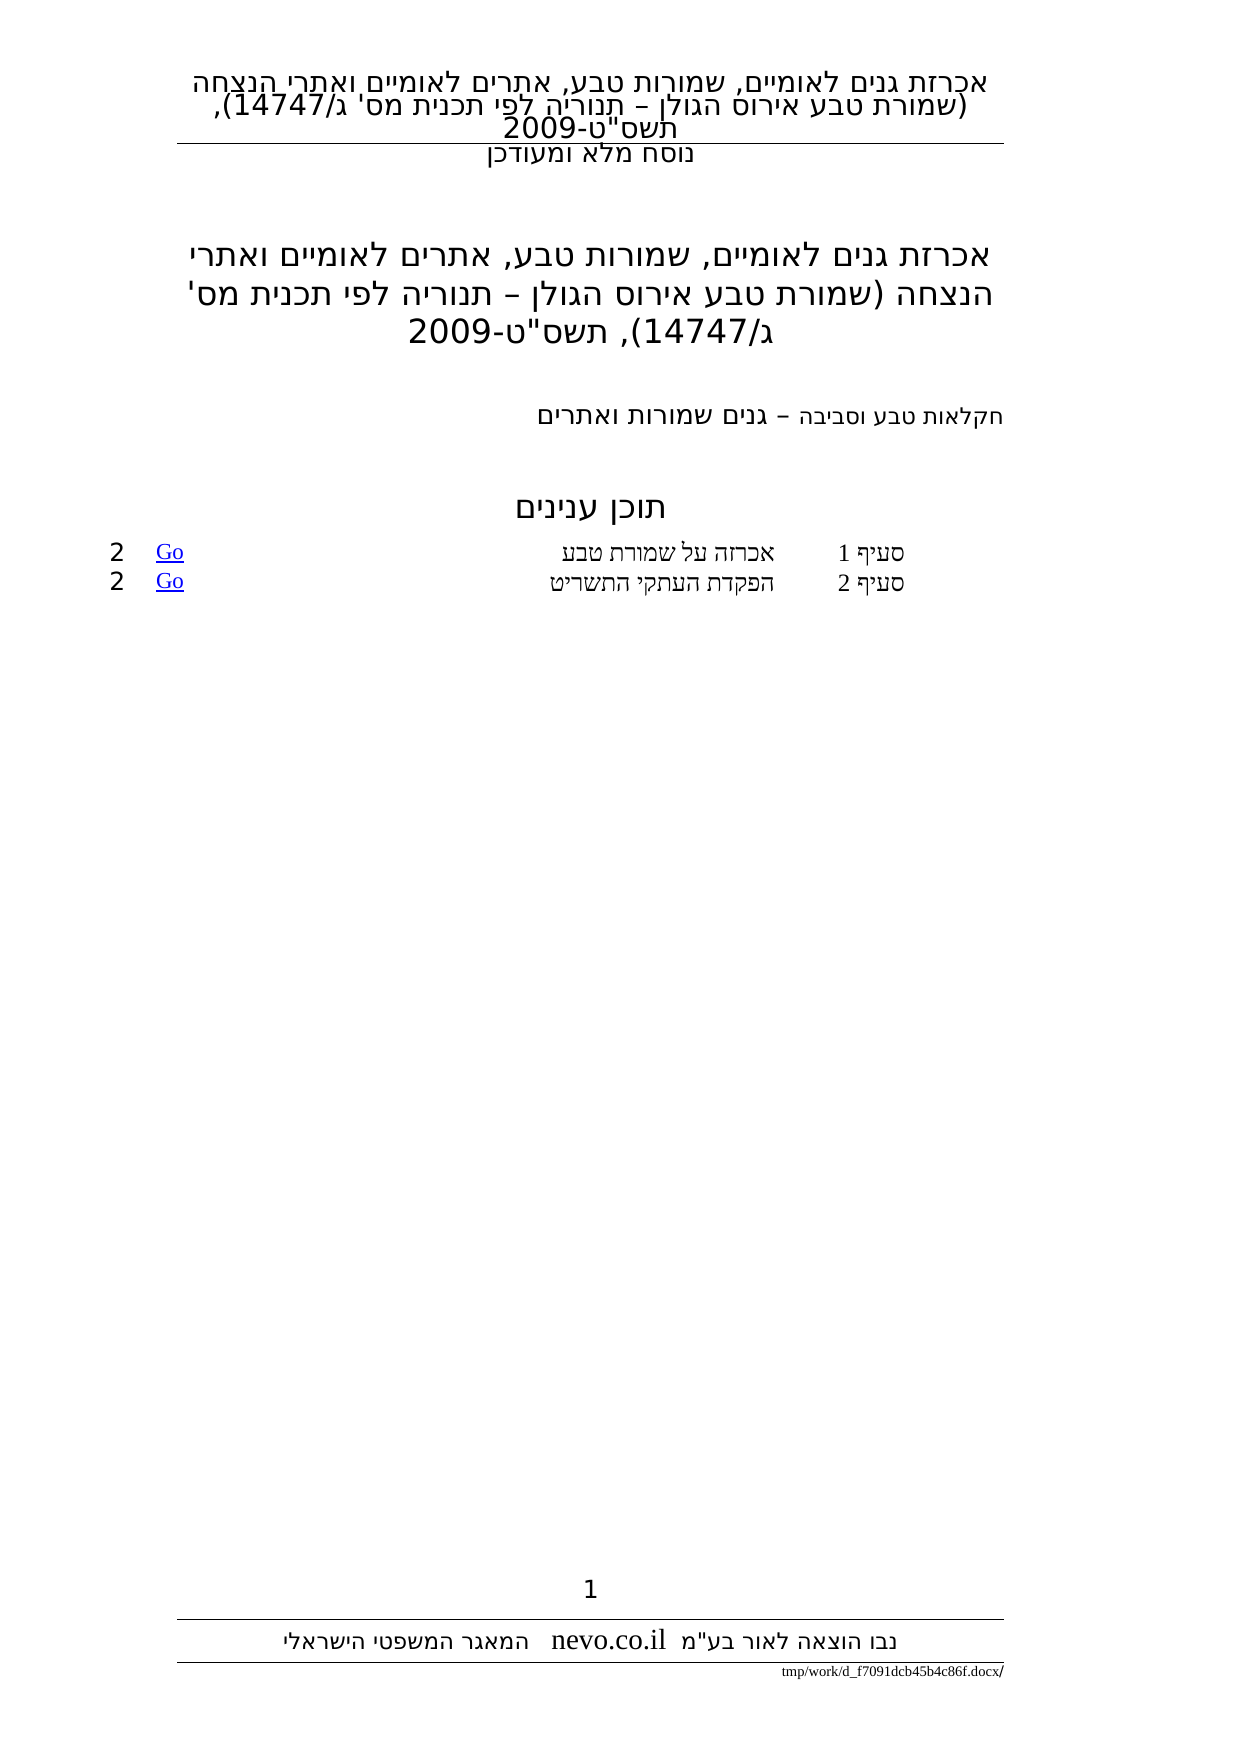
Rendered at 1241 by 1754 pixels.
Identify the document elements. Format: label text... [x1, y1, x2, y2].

table_header אכרזה על שמורת טבע [195, 539, 786, 568]
text חקלאות טבע וסביבה – גנים שמורות ואתרים [59, 399, 1004, 431]
table_header סעיף 1 [786, 539, 916, 568]
table_header 2 [48, 539, 136, 568]
text תוכן ענינים [177, 487, 1004, 526]
text אכרזת גנים לאומיים, שמורות טבע, אתרים לאומיים ואתרי הנצחה (שמורת טבע אירוס הגולן – תנוריה לפי תכנית מס' ג/14747), תשס"ט-2009 [177, 235, 1004, 352]
table_cell סעיף 2 [786, 568, 916, 597]
table_cell 2 [48, 568, 136, 597]
table_header Go [136, 539, 195, 568]
table_cell Go [136, 568, 195, 597]
table_cell הפקדת העתקי התשריט [195, 568, 786, 597]
